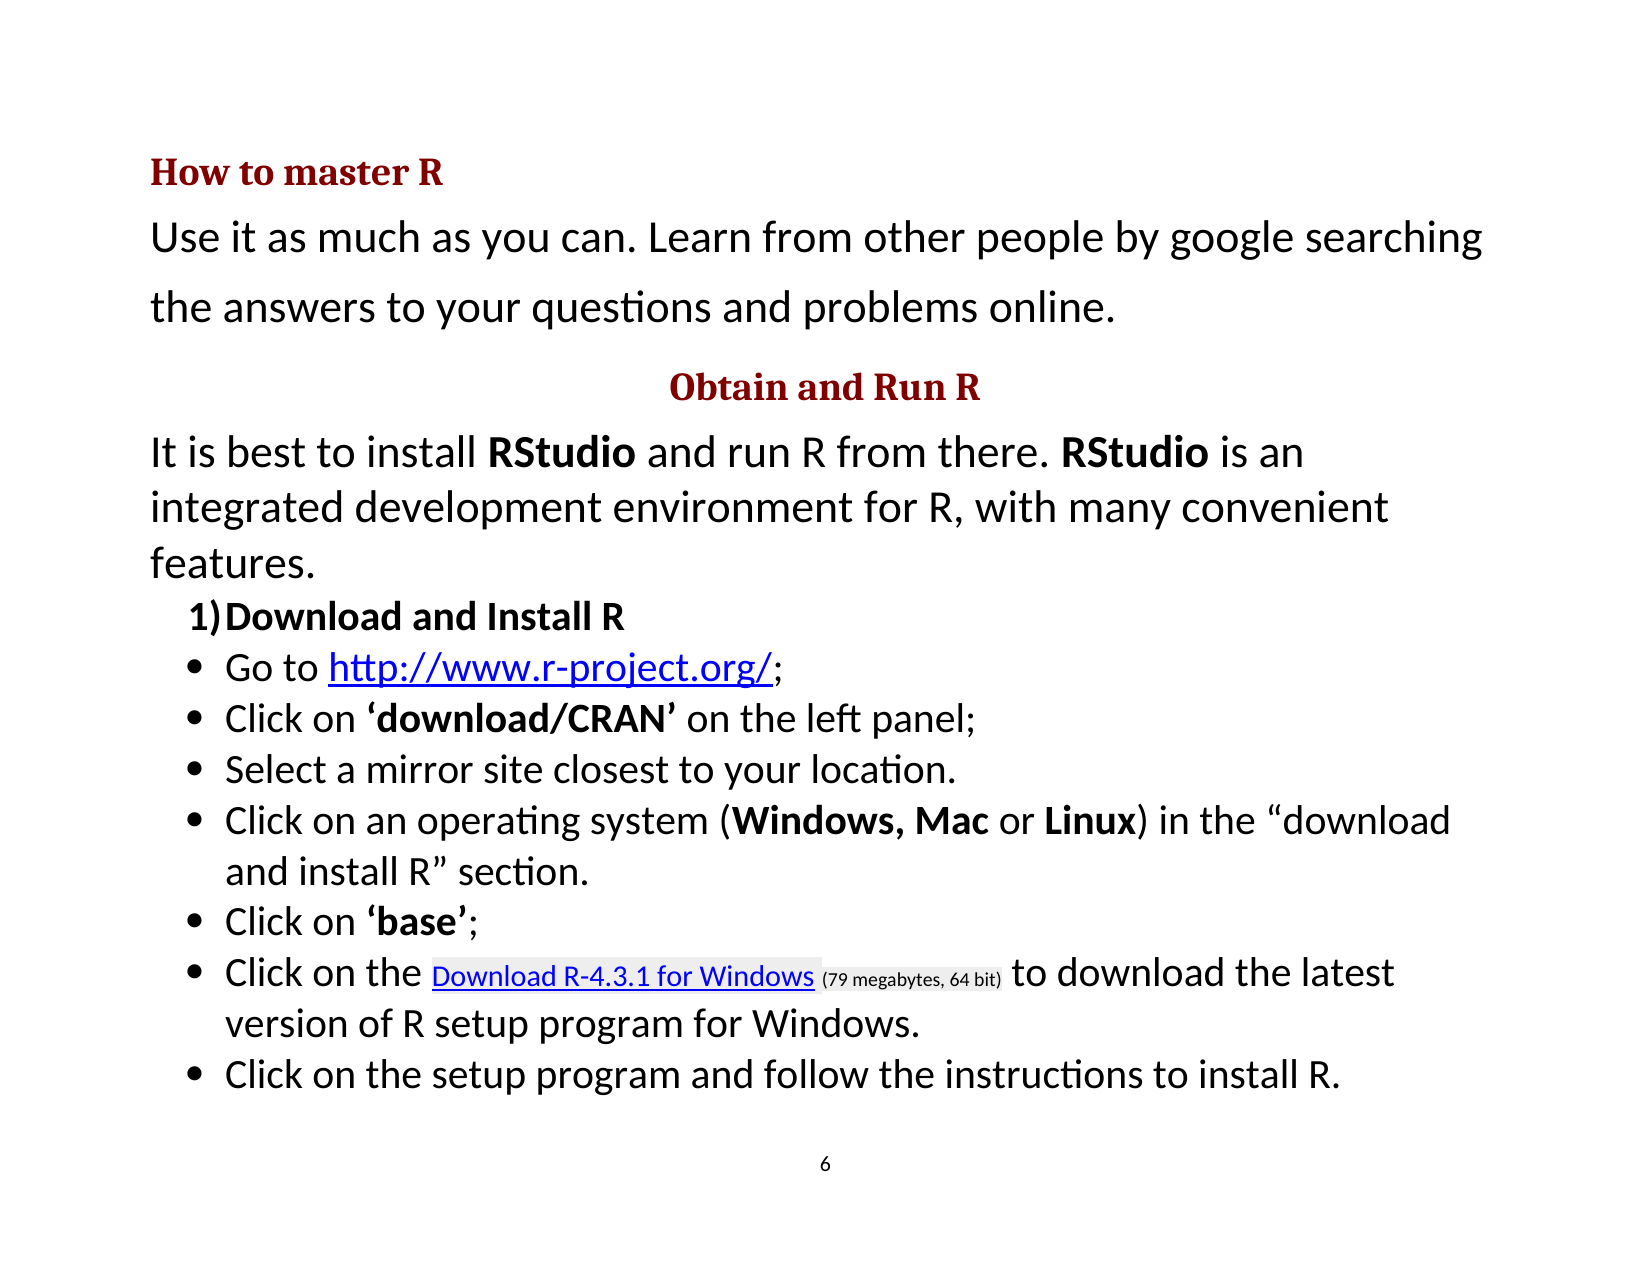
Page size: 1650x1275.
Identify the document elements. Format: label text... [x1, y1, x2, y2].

list Click on the setup program and follow the instructions to install R. [187, 1048, 1500, 1099]
subtitle How to master R [150, 150, 1500, 196]
list Go to http://www.r-project.org/; [187, 641, 1500, 692]
subtitle Obtain and Run R [150, 364, 1500, 410]
list Click on ‘download/CRAN’ on the left panel; [187, 692, 1500, 743]
text It is best to install RStudio and run R from there. RStudio is an integrated development environment for R, with many convenient features. [150, 422, 1500, 590]
list Click on ‘base’; [187, 895, 1500, 946]
text Use it as much as you can. Learn from other people by google searching the answers to your questions and problems online. [150, 208, 1500, 334]
list Click on an operating system (Windows, Mac or Linux) in the “download and install R” section. [187, 794, 1500, 895]
list Select a mirror site closest to your location. [187, 743, 1500, 794]
list Download and Install R [187, 590, 1500, 641]
list Click on the Download R-4.3.1 for Windows (79 megabytes, 64 bit) to download the latest version of R setup program for Windows. [187, 946, 1500, 1048]
